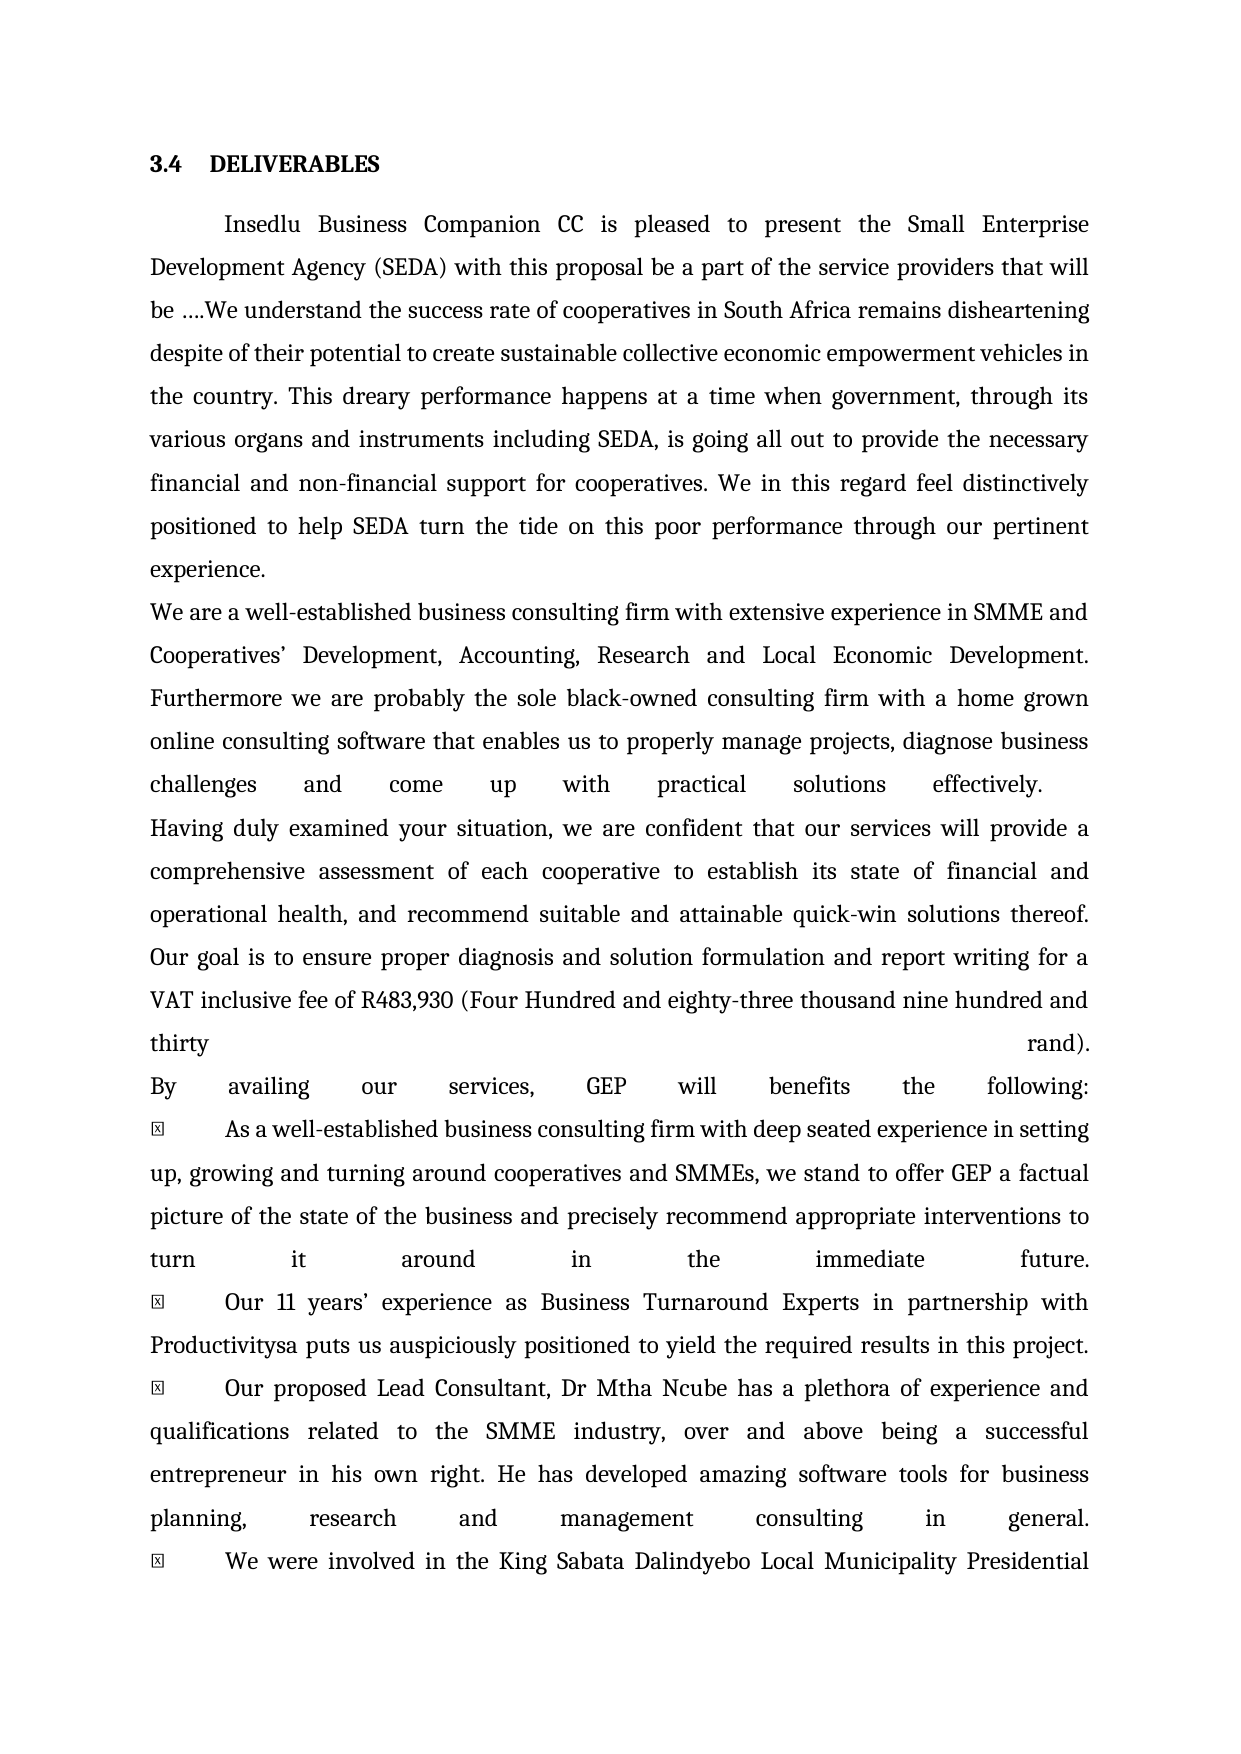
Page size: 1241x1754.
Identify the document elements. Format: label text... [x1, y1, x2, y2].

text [150, 210, 1090, 1575]
list DELIVERABLES [150, 150, 1090, 179]
